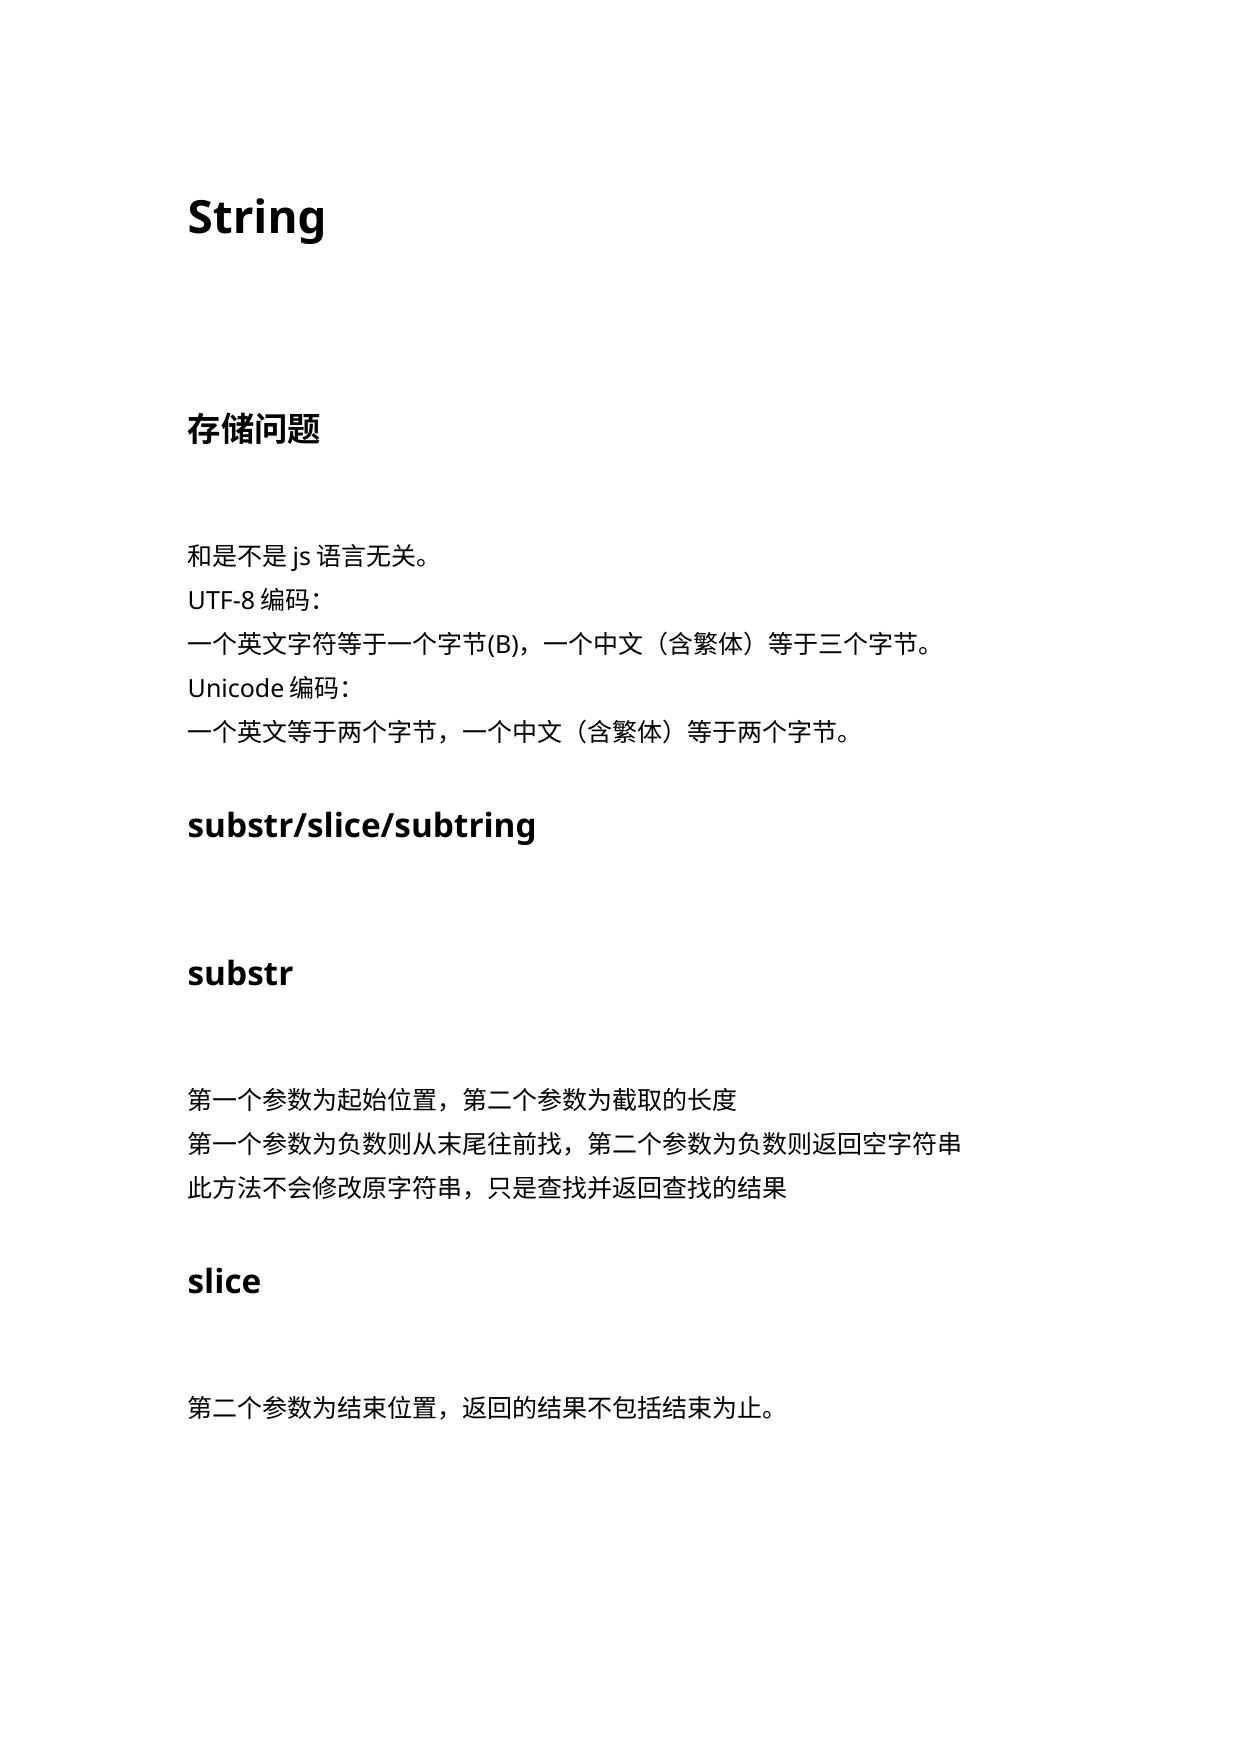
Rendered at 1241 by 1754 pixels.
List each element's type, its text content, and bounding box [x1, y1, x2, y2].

text 一个英文等于两个字节，一个中文（含繁体）等于两个字节。 [187, 709, 1053, 753]
text 此方法不会修改原字符串，只是查找并返回查找的结果 [187, 1165, 1053, 1209]
text 第一个参数为起始位置，第二个参数为截取的长度 [187, 1077, 1053, 1121]
text 和是不是js语言无关。 [187, 533, 1053, 577]
text UTF-8编码： [187, 577, 1053, 621]
subtitle substr/slice/subtring [187, 780, 1053, 868]
subtitle 存储问题 [187, 382, 1053, 471]
subtitle String [187, 172, 1053, 260]
text 第二个参数为结束位置，返回的结果不包括结束为止。 [187, 1384, 1053, 1428]
text Unicode编码： [187, 665, 1053, 709]
subtitle slice [187, 1236, 1053, 1324]
text 一个英文字符等于一个字节(B)，一个中文（含繁体）等于三个字节。 [187, 621, 1053, 665]
subtitle substr [187, 928, 1053, 1017]
text 第一个参数为负数则从末尾往前找，第二个参数为负数则返回空字符串 [187, 1121, 1053, 1165]
